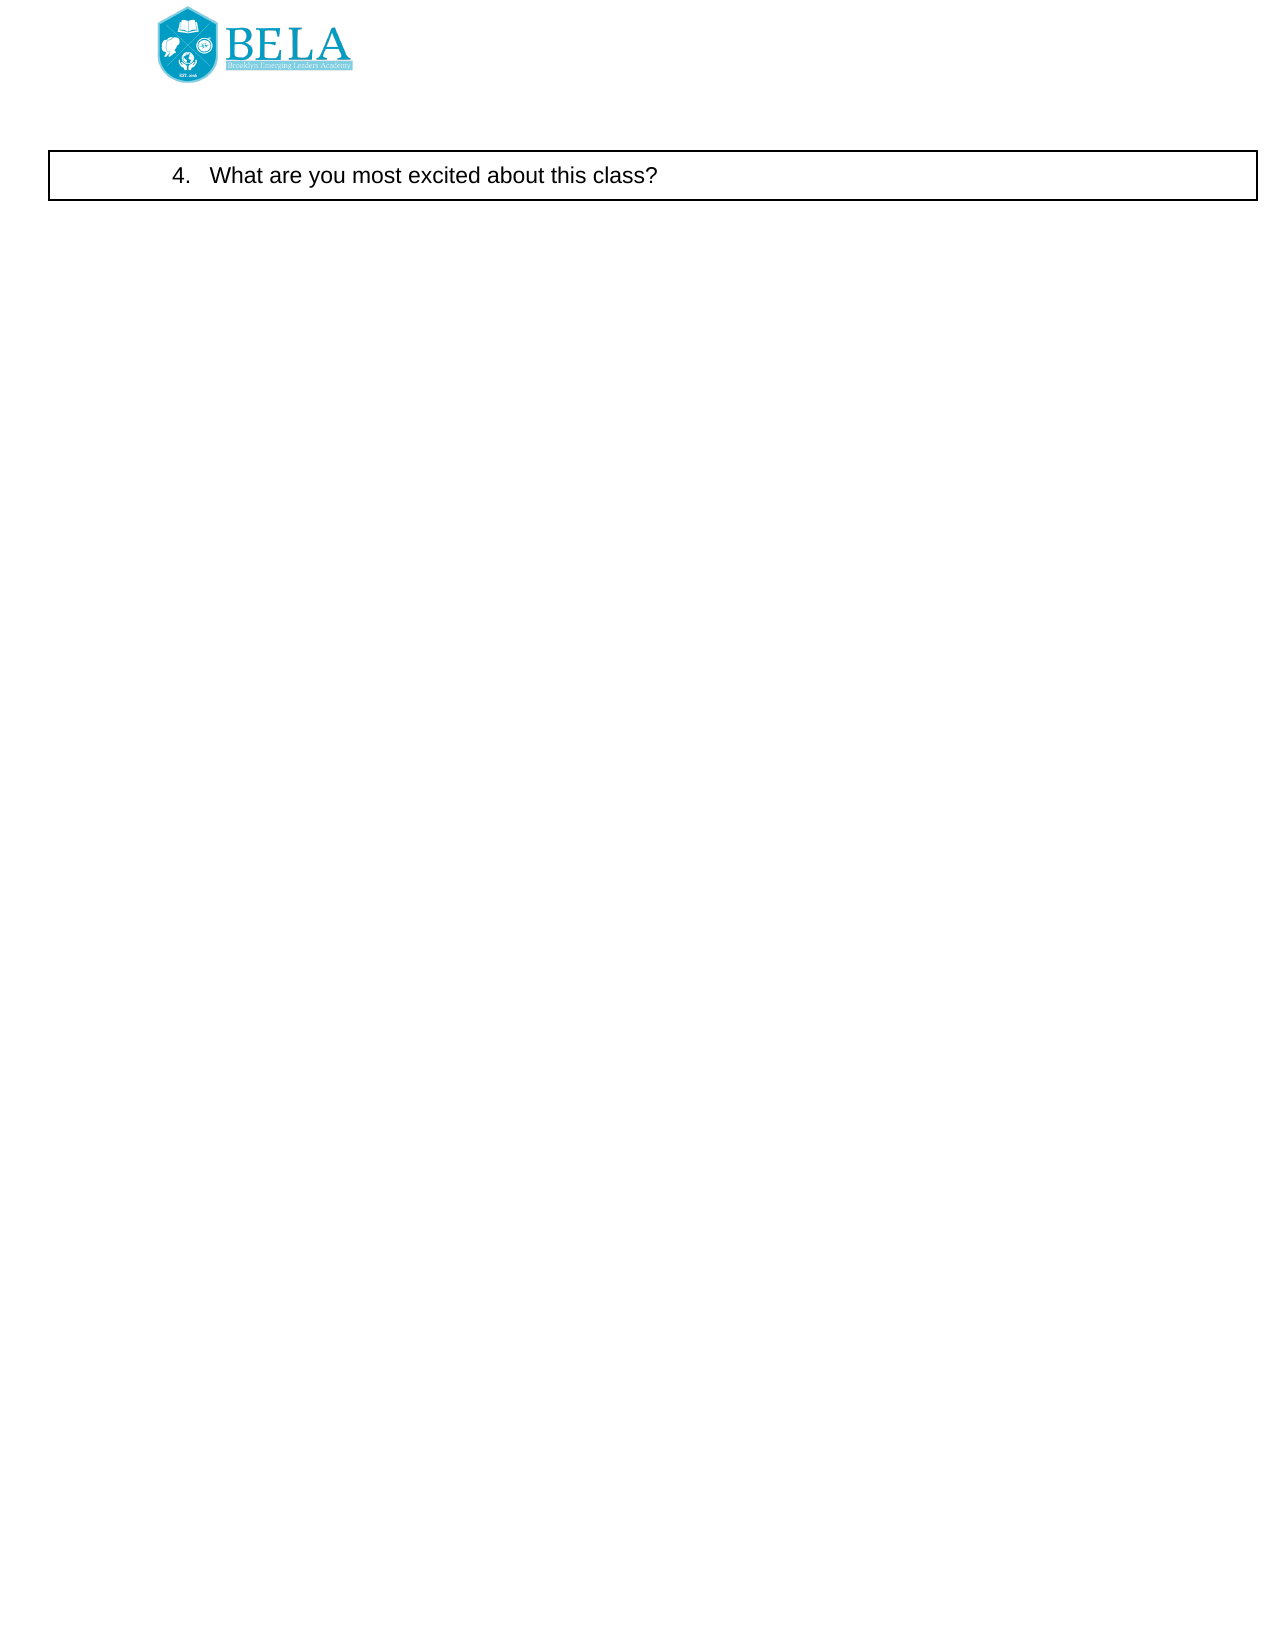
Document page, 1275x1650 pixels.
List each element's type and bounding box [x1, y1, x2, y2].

table_cell [50, 152, 1256, 199]
picture [150, 0, 356, 85]
